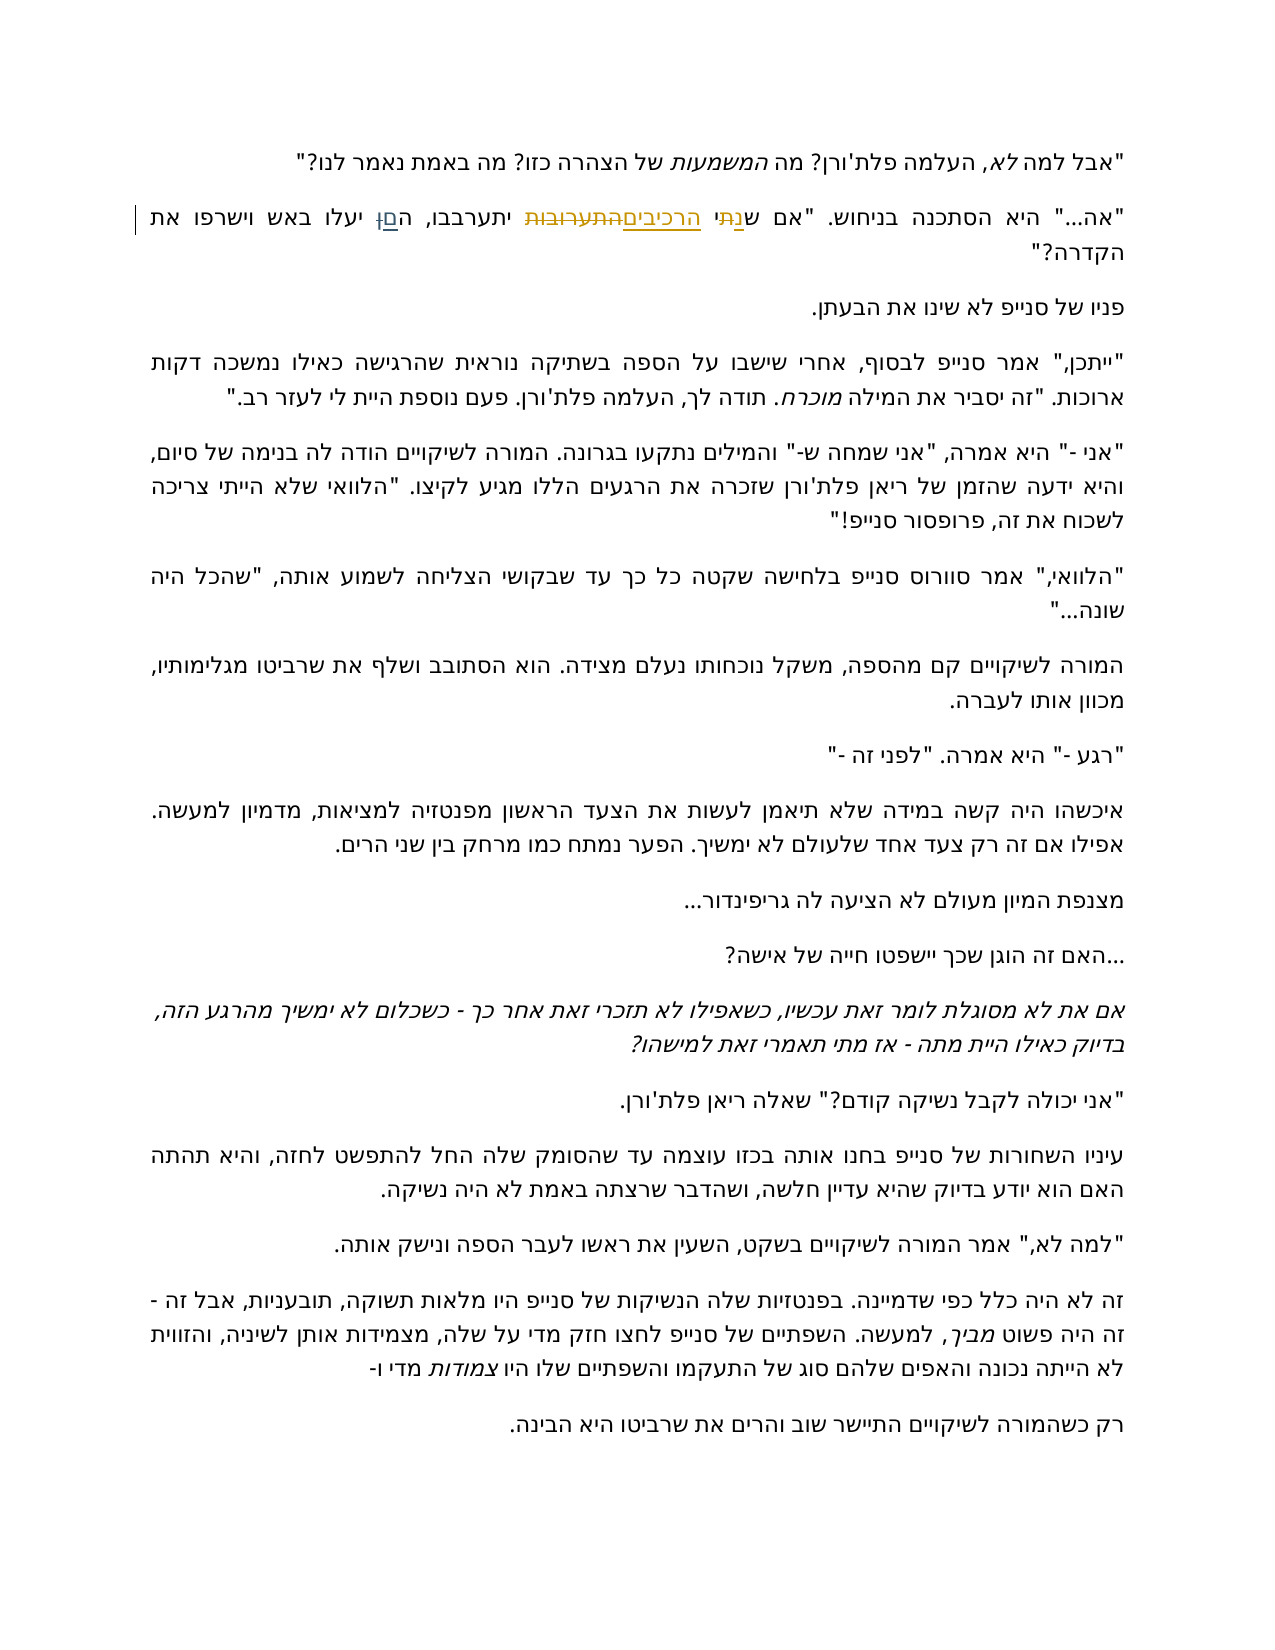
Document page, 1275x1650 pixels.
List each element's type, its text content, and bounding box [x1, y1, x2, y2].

text זה לא היה כלל כפי שדמיינה. בפנטזיות שלה הנשיקות של סנייפ היו מלאות תשוקה, תובעניות, אבל זה - זה היה פשוט מביך, למעשה. השפתיים של סנייפ לחצו חזק מדי על שלה, מצמידות אותן לשיניה, והזווית לא הייתה נכונה והאפים שלהם סוג של התעקמו והשפתיים שלו היו צמודות מדי ו- [150, 1287, 1125, 1386]
text אם את לא מסוגלת לומר זאת עכשיו, כשאפילו לא תזכרי זאת אחר כך - כשכלום לא ימשיך מהרגע הזה, בדיוק כאילו היית מתה - אז מתי תאמרי זאת למישהו? [150, 998, 1125, 1062]
text "הלוואי," אמר סוורוס סנייפ בלחישה שקטה כל כך עד שבקושי הצליחה לשמוע אותה, "שהכל היה שונה…" [150, 563, 1125, 628]
text איכשהו היה קשה במידה שלא תיאמן לעשות את הצעד הראשון מפנטזיה למציאות, מדמיון למעשה. אפילו אם זה רק צעד אחד שלעולם לא ימשיך. הפער נמתח כמו מרחק בין שני הרים. [150, 798, 1125, 862]
text פניו של סנייפ לא שינו את הבעתן. [150, 295, 1125, 325]
text "רגע -" היא אמרה. "לפני זה -" [150, 743, 1125, 773]
text "אבל למה לא, העלמה פלת'ורן? מה המשמעות של הצהרה כזו? מה באמת נאמר לנו?" [150, 150, 1125, 180]
text "אה…" היא הסתכנה בניחוש. "אם שי יתערבבו, ה יעלו באש וישרפו את הקדרה?" [150, 205, 1125, 269]
text "ייתכן," אמר סנייפ לבסוף, אחרי שישבו על הספה בשתיקה נוראית שהרגישה כאילו נמשכה דקות ארוכות. "זה יסביר את המילה מוכרח. תודה לך, העלמה פלת'ורן. פעם נוספת היית לי לעזר רב." [150, 350, 1125, 414]
text "אני -" היא אמרה, "אני שמחה ש-" והמילים נתקעו בגרונה. המורה לשיקויים הודה לה בנימה של סיום, והיא ידעה שהזמן של ריאן פלת'ורן שזכרה את הרגעים הללו מגיע לקיצו. "הלוואי שלא הייתי צריכה לשכוח את זה, פרופסור סנייפ!" [150, 439, 1125, 538]
text מצנפת המיון מעולם לא הציעה לה גריפינדור… [150, 887, 1125, 917]
text המורה לשיקויים קם מהספה, משקל נוכחותו נעלם מצידה. הוא הסתובב ושלף את שרביטו מגלימותיו, מכוון אותו לעברה. [150, 653, 1125, 717]
text עיניו השחורות של סנייפ בחנו אותה בכזו עוצמה עד שהסומק שלה החל להתפשט לחזה, והיא תהתה האם הוא יודע בדיוק שהיא עדיין חלשה, ושהדבר שרצתה באמת לא היה נשיקה. [150, 1143, 1125, 1207]
text …האם זה הוגן שכך יישפטו חייה של אישה? [150, 943, 1125, 973]
text "אני יכולה לקבל נשיקה קודם?" שאלה ריאן פלת'ורן. [150, 1087, 1125, 1117]
text רק כשהמורה לשיקויים התיישר שוב והרים את שרביטו היא הבינה. [150, 1411, 1125, 1441]
text "למה לא," אמר המורה לשיקויים בשקט, השעין את ראשו לעבר הספה ונישק אותה. [150, 1232, 1125, 1262]
